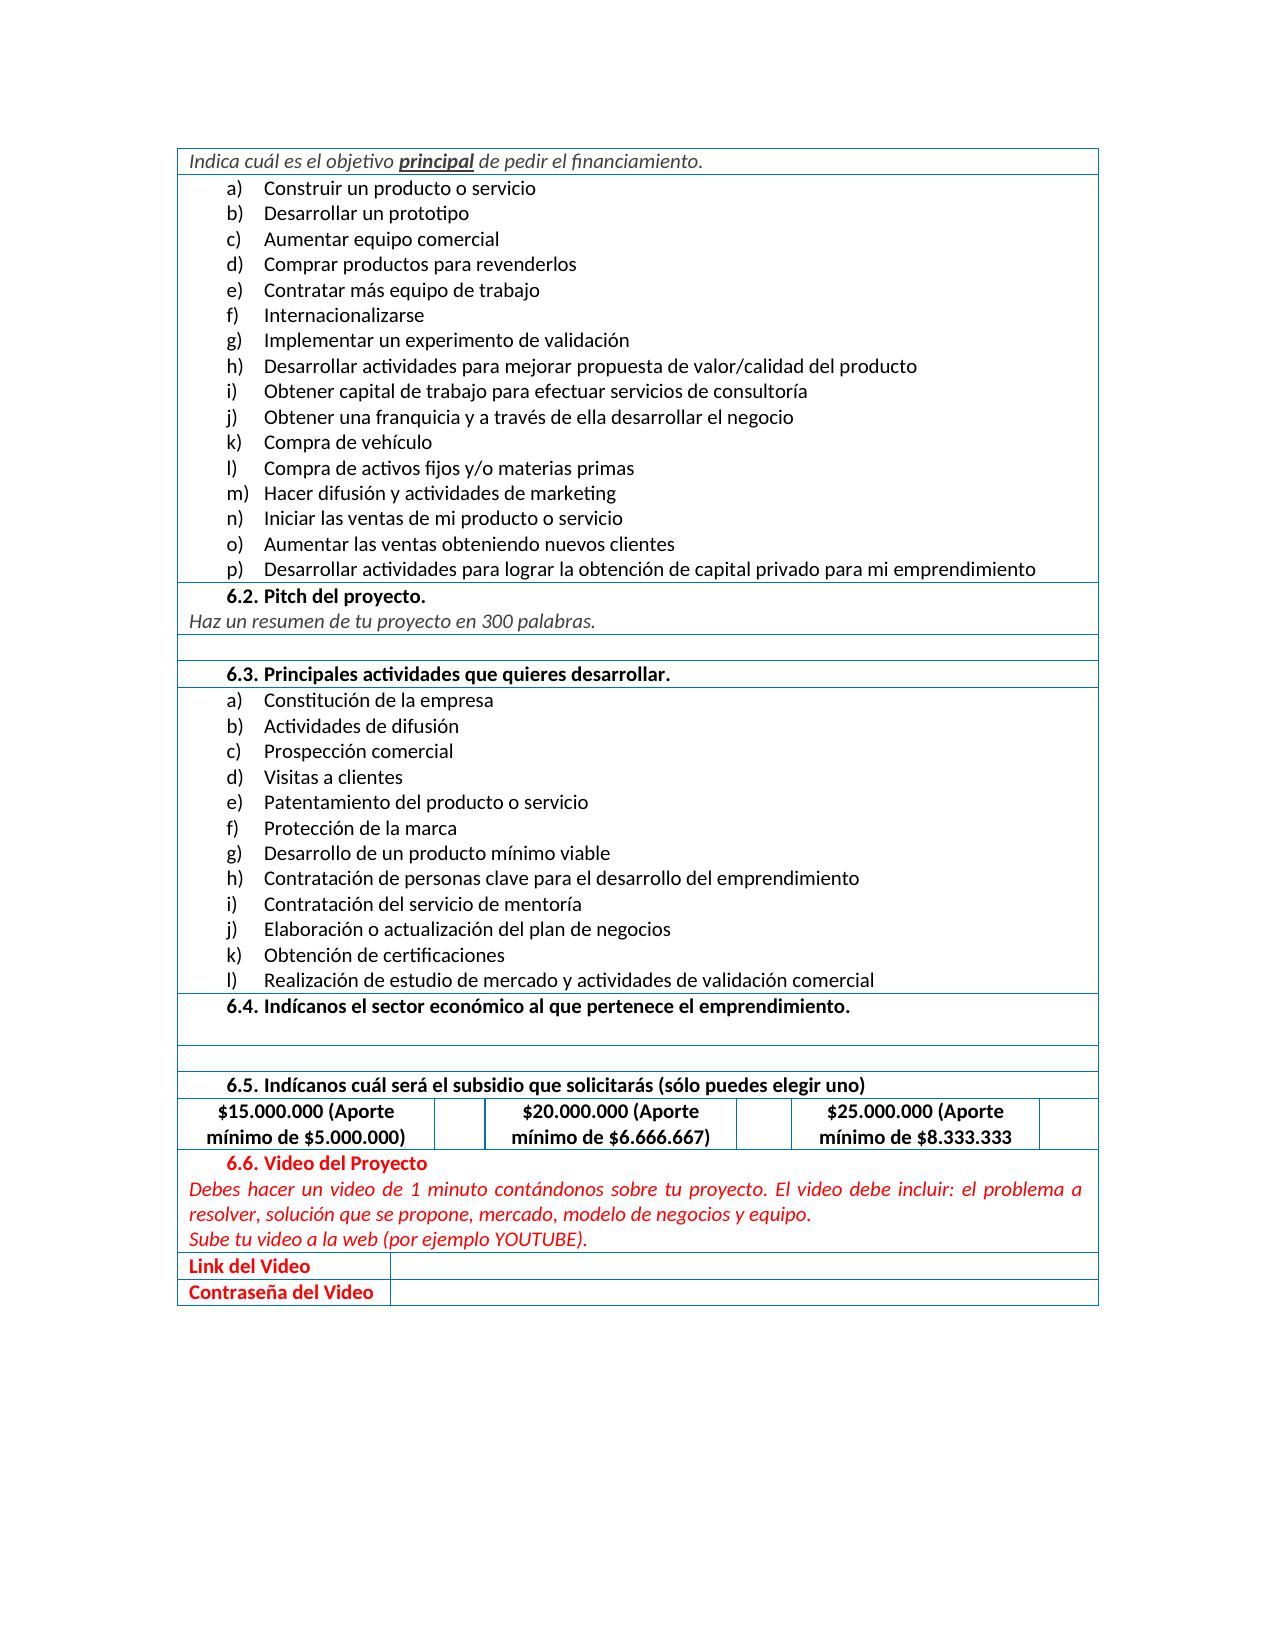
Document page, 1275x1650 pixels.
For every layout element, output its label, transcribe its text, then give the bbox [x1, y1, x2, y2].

table_cell [391, 1280, 1098, 1305]
table_cell [737, 1099, 791, 1149]
table_cell Contraseña del Video [178, 1280, 390, 1305]
table_cell [1040, 1099, 1098, 1149]
table_cell Construir un producto o servicio Desarrollar un prototipo Aumentar equipo comercial Comprar productos para revenderlos Contratar más equipo de trabajo Internacionalizarse Implementar un experimento de validación Desarrollar actividades para mejorar propuesta de valor/calidad del producto Obtener capital de trabajo para efectuar servicios de consultoría Obtener una franquicia y a través de ella desarrollar el negocio Compra de vehículo Compra de activos fijos y/o materias primas Hacer difusión y actividades de marketing Iniciar las ventas de mi producto o servicio Aumentar las ventas obteniendo nuevos clientes Desarrollar actividades para lograr la obtención de capital privado para mi emprendimiento [178, 175, 1098, 582]
table_cell $15.000.000 (Aporte mínimo de $5.000.000) [178, 1099, 434, 1149]
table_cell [178, 149, 1098, 174]
table_cell [178, 635, 1098, 660]
table_cell Principales actividades que quieres desarrollar. [178, 661, 1098, 687]
table_cell Indícanos cuál será el subsidio que solicitarás (sólo puedes elegir uno) [178, 1072, 1098, 1097]
table_cell Pitch del proyecto. Haz un resumen de tu proyecto en 300 palabras. [178, 583, 1098, 634]
table_cell Video del Proyecto Debes hacer un video de 1 minuto contándonos sobre tu proyecto. El video debe incluir: el problema a resolver, solución que se propone, mercado, modelo de negocios y equipo. Sube tu video a la web (por ejemplo YOUTUBE). [178, 1150, 1098, 1252]
table_cell Constitución de la empresa Actividades de difusión Prospección comercial Visitas a clientes Patentamiento del producto o servicio Protección de la marca Desarrollo de un producto mínimo viable Contratación de personas clave para el desarrollo del emprendimiento Contratación del servicio de mentoría Elaboración o actualización del plan de negocios Obtención de certificaciones Realización de estudio de mercado y actividades de validación comercial [178, 688, 1098, 993]
table_cell $25.000.000 (Aporte mínimo de $8.333.333 [792, 1099, 1039, 1149]
table_cell Indícanos el sector económico al que pertenece el emprendimiento. [178, 994, 1098, 1044]
table_cell $20.000.000 (Aporte mínimo de $6.666.667) [486, 1099, 736, 1149]
table_cell Link del Video [178, 1253, 390, 1278]
table_cell [435, 1099, 484, 1149]
table_cell [178, 1046, 1098, 1071]
table_cell [391, 1253, 1098, 1278]
